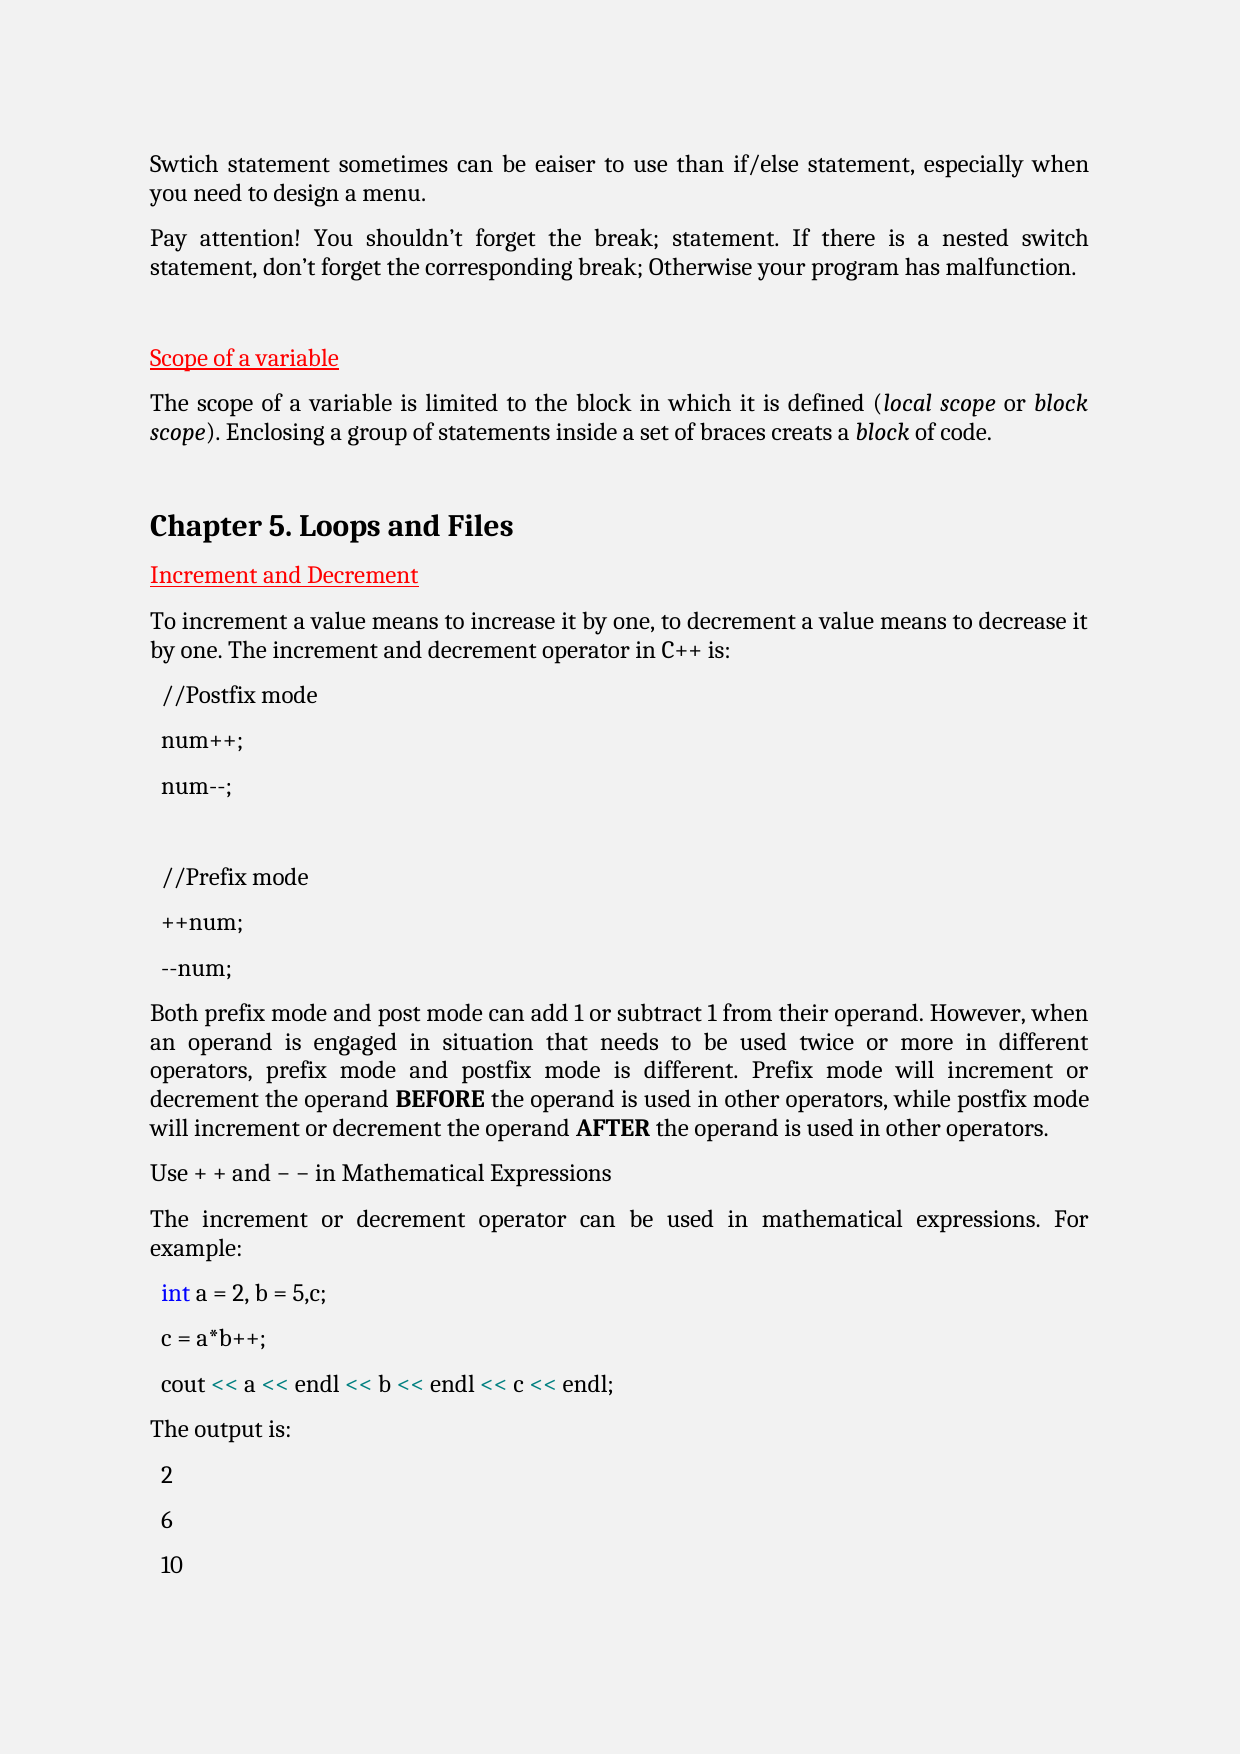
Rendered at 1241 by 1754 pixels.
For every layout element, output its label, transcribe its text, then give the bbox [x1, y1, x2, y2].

subtitle Scope of a variable [150, 344, 1090, 372]
text 2 [150, 1461, 1090, 1489]
text int a = 2, b = 5,c; [150, 1279, 1090, 1308]
text ++num; [150, 908, 1090, 937]
subtitle Chapter 5. Loops and Files [150, 509, 1090, 545]
subtitle Increment and Decrement [150, 561, 1090, 590]
text 10 [150, 1551, 1090, 1580]
text The output is: [150, 1415, 1090, 1444]
text Both prefix mode and post mode can add 1 or subtract 1 from their operand. However, when an operand is engaged in situation that needs to be used twice or more in different operators, prefix mode and postfix mode is different. Prefix mode will increment or decrement the operand BEFORE the operand is used in other operators, while postfix mode will increment or decrement the operand AFTER the operand is used in other operators. [150, 999, 1090, 1143]
text //Prefix mode [150, 863, 1090, 891]
text //Postfix mode [150, 681, 1090, 710]
text Pay attention! You shouldn’t forget the break; statement. If there is a nested switch statement, don’t forget the corresponding break; Otherwise your program has malfunction. [150, 224, 1090, 282]
text num++; [150, 726, 1090, 755]
text num--; [150, 772, 1090, 801]
text Swtich statement sometimes can be eaiser to use than if/else statement, especially when you need to design a menu. [150, 150, 1090, 207]
text --num; [150, 953, 1090, 982]
text 6 [150, 1506, 1090, 1535]
text The scope of a variable is limited to the block in which it is defined (local scope or block scope). Enclosing a group of statements inside a set of braces creats a block of code. [150, 389, 1090, 447]
text The increment or decrement operator can be used in mathematical expressions. For example: [150, 1205, 1090, 1262]
text Use + + and − − in Mathematical Expressions [150, 1159, 1090, 1188]
text To increment a value means to increase it by one, to decrement a value means to decrease it by one. The increment and decrement operator in C++ is: [150, 607, 1090, 664]
text c = a*b++; [150, 1324, 1090, 1353]
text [150, 1370, 1090, 1398]
